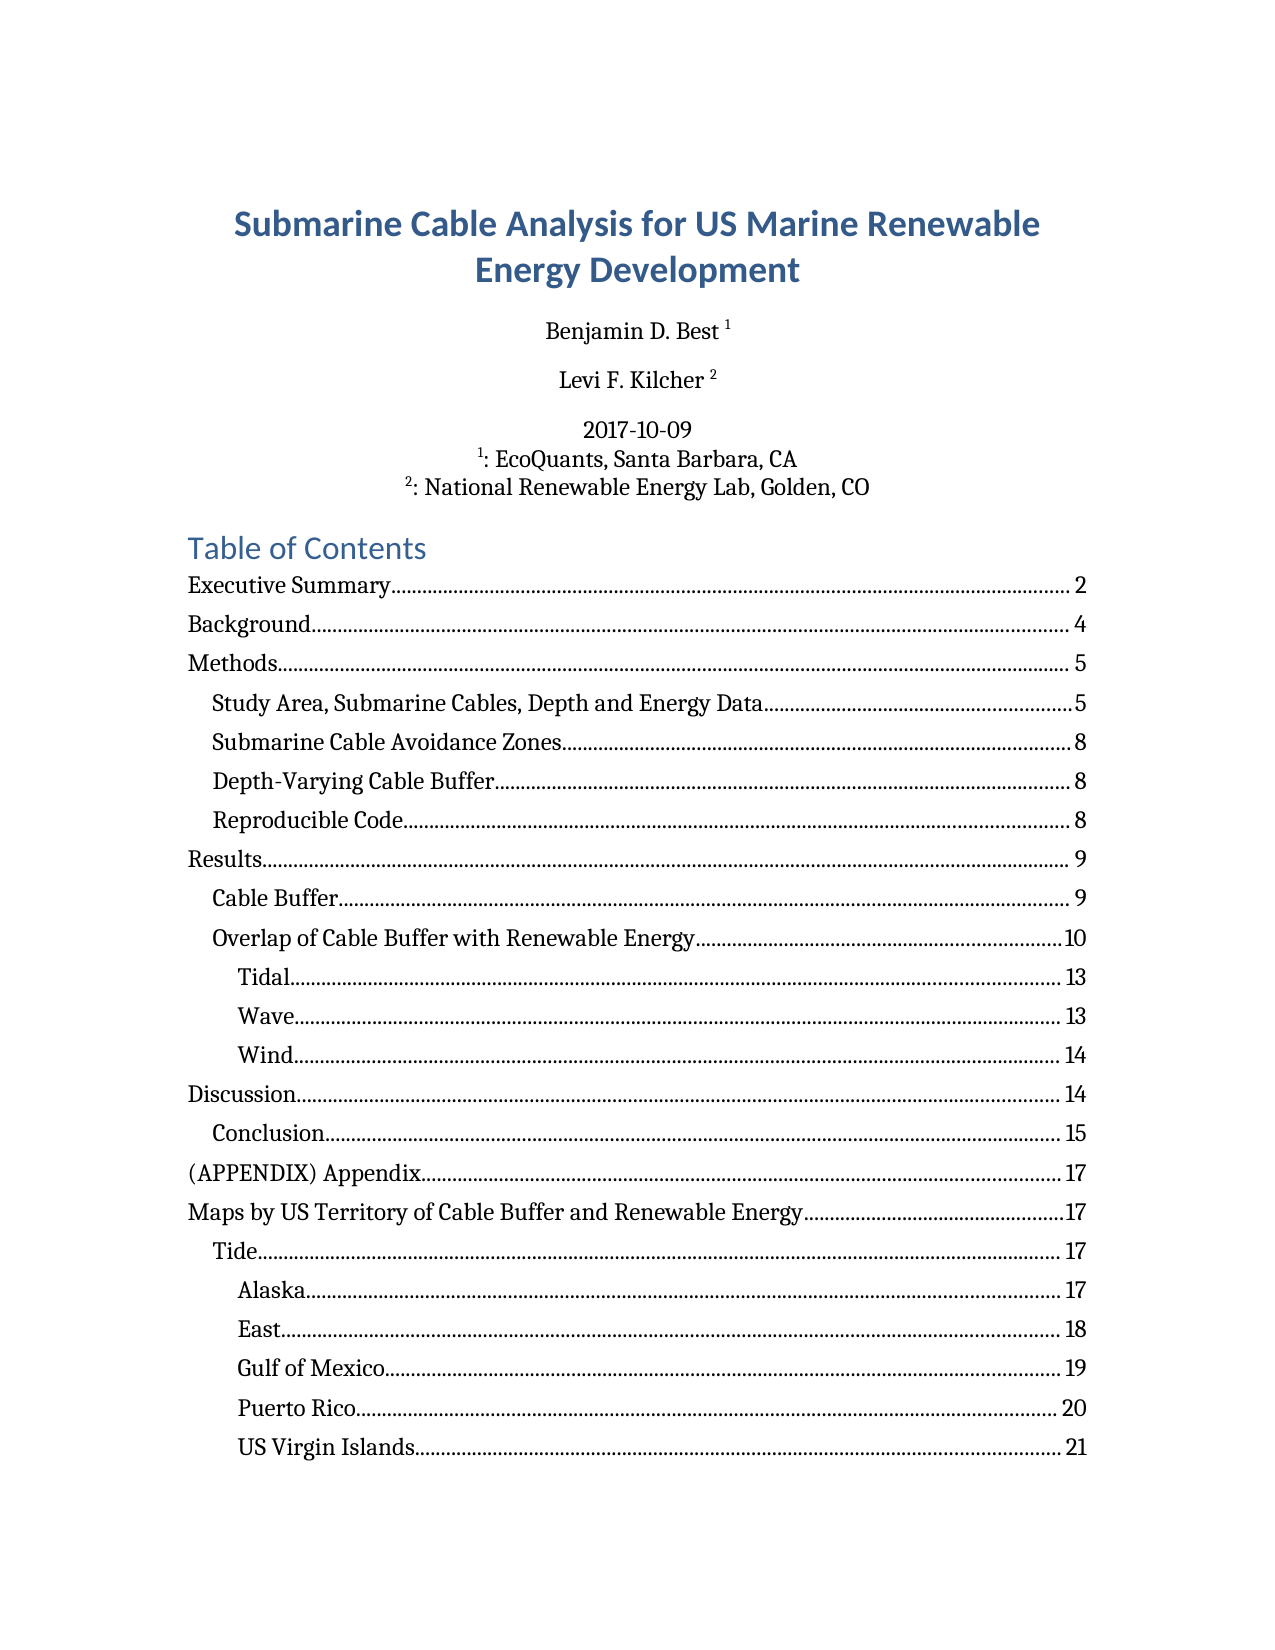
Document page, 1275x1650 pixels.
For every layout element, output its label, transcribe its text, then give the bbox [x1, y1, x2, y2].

text Benjamin D. Best 1 [187, 317, 1087, 345]
text 2017-10-09 1: EcoQuants, Santa Barbara, CA 2: National Renewable Energy Lab, Golden, CO [187, 416, 1087, 502]
text Levi F. Kilcher 2 [187, 366, 1087, 395]
title Submarine Cable Analysis for US Marine Renewable Energy Development [187, 200, 1087, 292]
